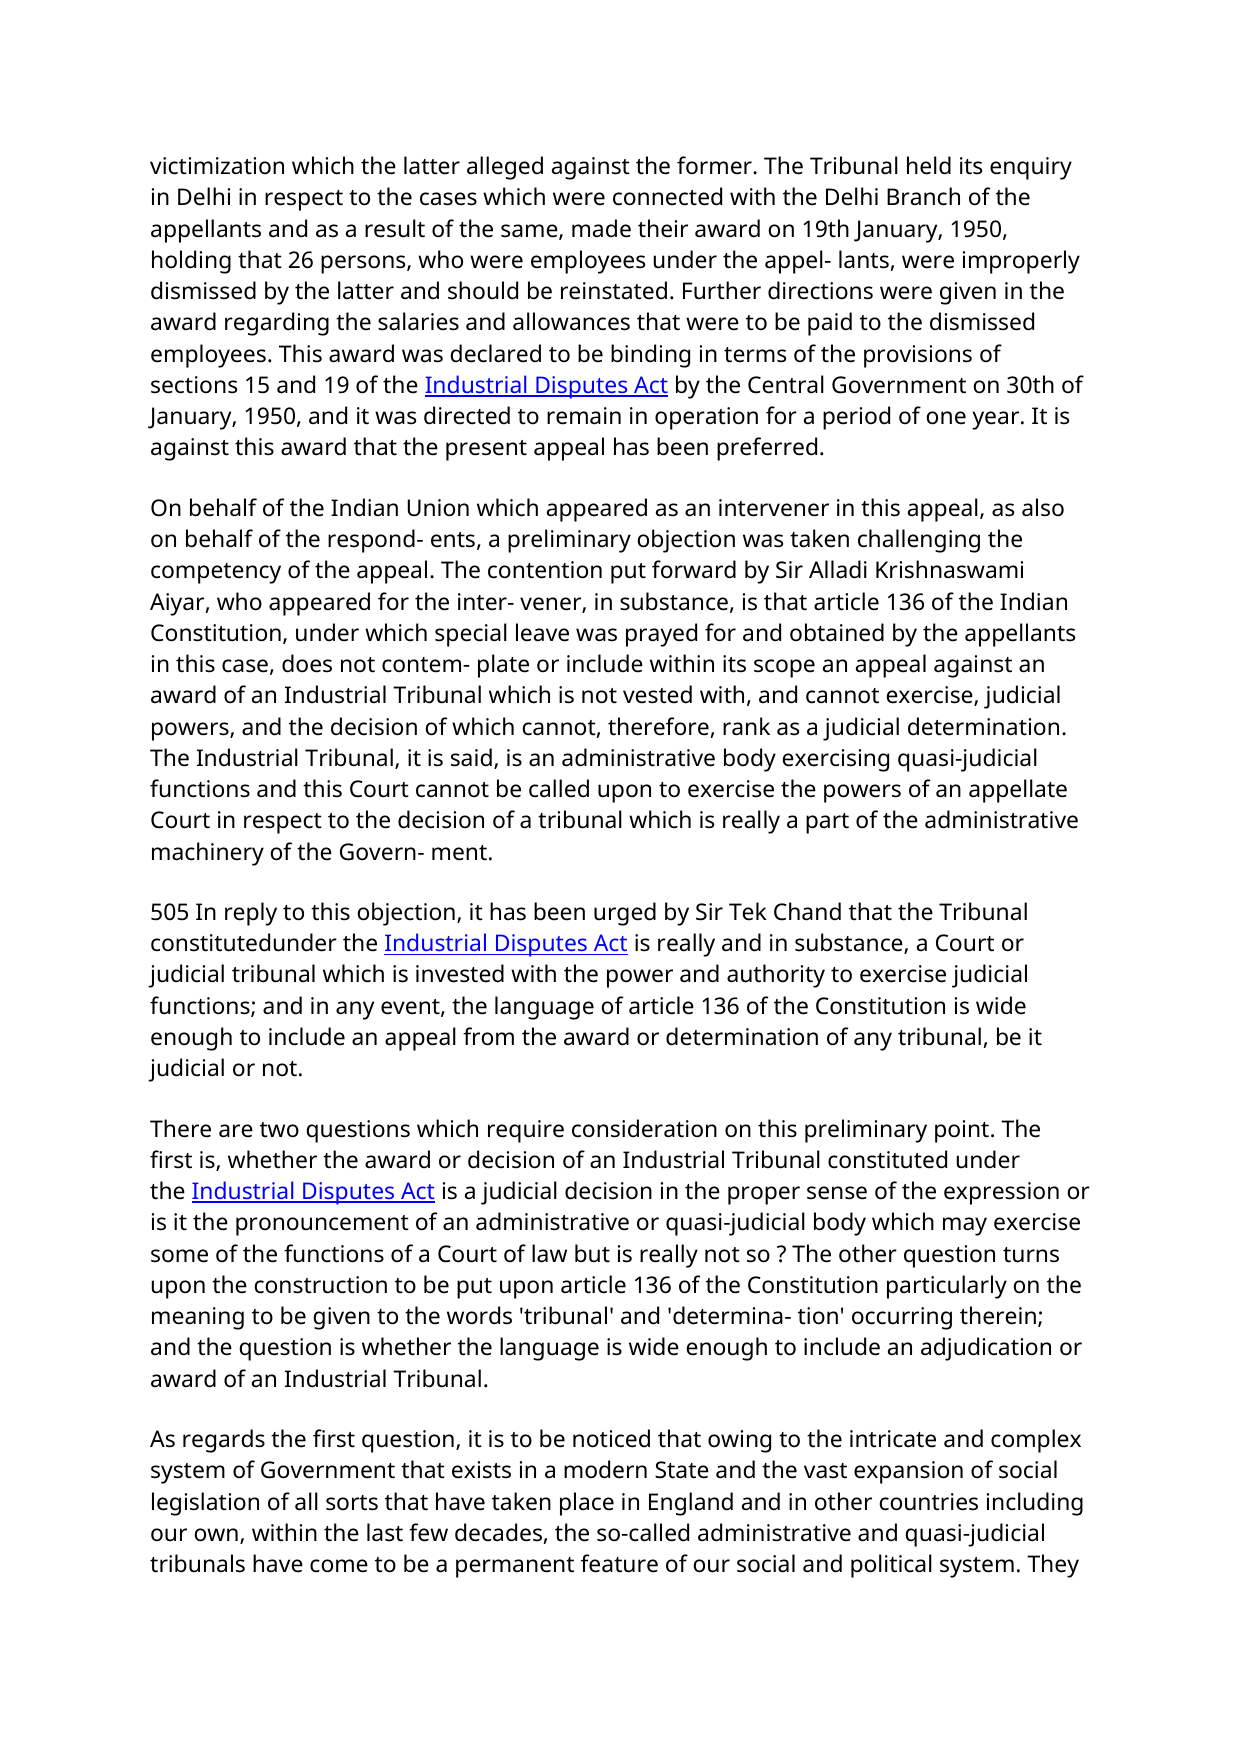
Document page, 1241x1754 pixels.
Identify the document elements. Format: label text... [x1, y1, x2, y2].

text On behalf of the Indian Union which appeared as an intervener in this appeal, as also on behalf of the respond- ents, a preliminary objection was taken challenging the competency of the appeal. The contention put forward by Sir Alladi Krishnaswami Aiyar, who appeared for the inter- vener, in substance, is that article 136 of the Indian Constitution, under which special leave was prayed for and obtained by the appellants in this case, does not contem- plate or include within its scope an appeal against an award of an Industrial Tribunal which is not vested with, and cannot exercise, judicial powers, and the decision of which cannot, therefore, rank as a judicial determination. The Industrial Tribunal, it is said, is an administrative body exercising quasi-judicial functions and this Court cannot be called upon to exercise the powers of an appellate Court in respect to the decision of a tribunal which is really a part of the administrative machinery of the Govern- ment. [150, 492, 1090, 867]
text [150, 1423, 1090, 1579]
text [150, 150, 1090, 462]
text There are two questions which require consideration on this preliminary point. The first is, whether the award or decision of an Industrial Tribunal constituted under the Industrial Disputes Act is a judicial decision in the proper sense of the expression or is it the pronouncement of an administrative or quasi-judicial body which may exercise some of the functions of a Court of law but is really not so ? The other question turns upon the construction to be put upon article 136 of the Constitution particularly on the meaning to be given to the words 'tribunal' and 'determina- tion' occurring therein; and the question is whether the language is wide enough to include an adjudication or award of an Industrial Tribunal. [150, 1112, 1090, 1394]
text 505 In reply to this objection, it has been urged by Sir Tek Chand that the Tribunal constitutedunder the Industrial Disputes Act is really and in substance, a Court or judicial tribunal which is invested with the power and authority to exercise judicial functions; and in any event, the language of article 136 of the Constitution is wide enough to include an appeal from the award or determination of any tribunal, be it judicial or not. [150, 896, 1090, 1083]
